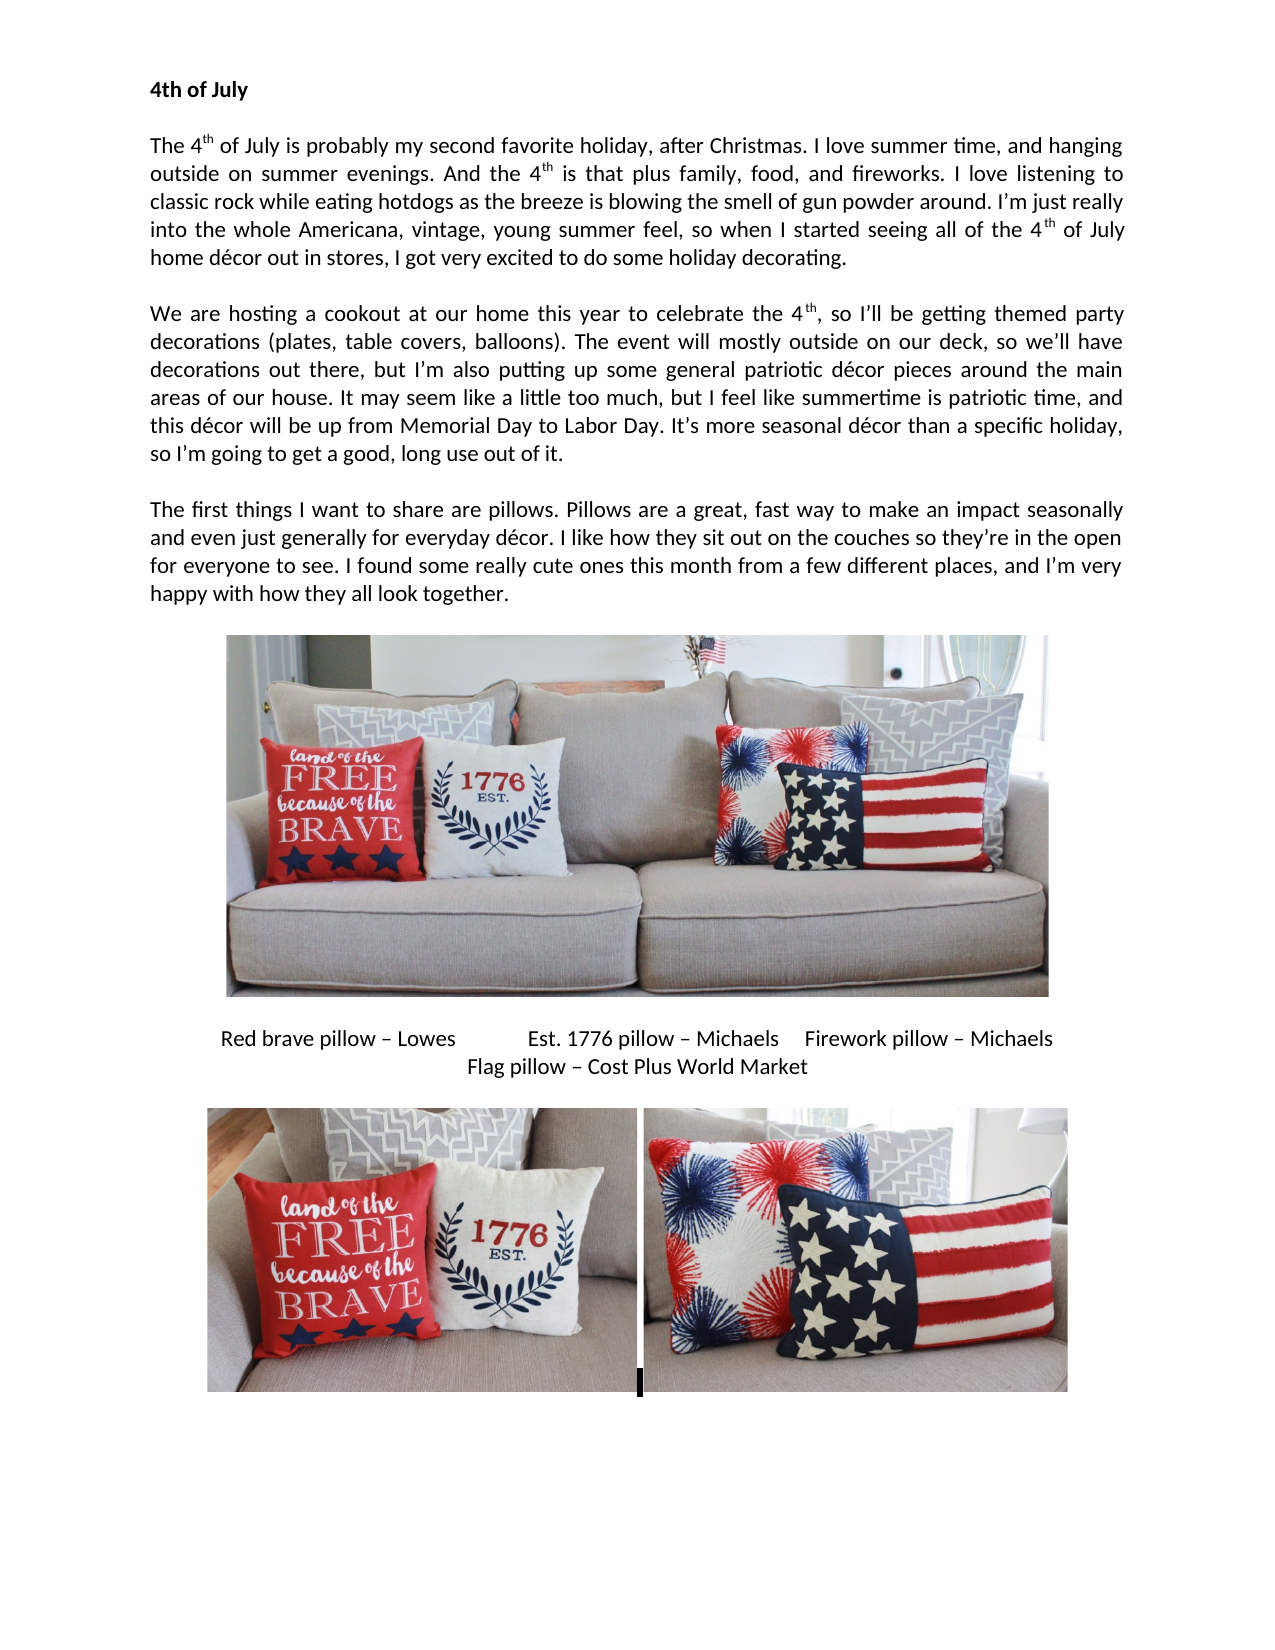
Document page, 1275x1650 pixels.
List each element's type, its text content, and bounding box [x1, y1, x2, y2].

text The first things I want to share are pillows. Pillows are a great, fast way to make an impact seasonally and even just generally for everyday décor. I like how they sit out on the couches so they’re in the open for everyone to see. I found some really cute ones this month from a few different places, and I’m very happy with how they all look together. [150, 495, 1125, 607]
text 4th of July [150, 75, 1125, 103]
text Red brave pillow – Lowes Est. 1776 pillow – Michaels Firework pillow – Michaels [150, 1024, 1125, 1052]
text The 4th of July is probably my second favorite holiday, after Christmas. I love summer time, and hanging outside on summer evenings. And the 4th is that plus family, food, and fireworks. I love listening to classic rock while eating hotdogs as the breeze is blowing the smell of gun powder around. I’m just really into the whole Americana, vintage, young summer feel, so when I started seeing all of the 4th of July home décor out in stores, I got very excited to do some holiday decorating. [150, 131, 1125, 271]
picture [207, 1108, 638, 1392]
picture [226, 635, 1049, 997]
picture [643, 1108, 1068, 1392]
text Flag pillow – Cost Plus World Market [150, 1052, 1125, 1080]
text We are hosting a cookout at our home this year to celebrate the 4th, so I’ll be getting themed party decorations (plates, table covers, balloons). The event will mostly outside on our deck, so we’ll have decorations out there, but I’m also putting up some general patriotic décor pieces around the main areas of our house. It may seem like a little too much, but I feel like summertime is patriotic time, and this décor will be up from Memorial Day to Labor Day. It’s more seasonal décor than a specific holiday, so I’m going to get a good, long use out of it. [150, 299, 1125, 467]
